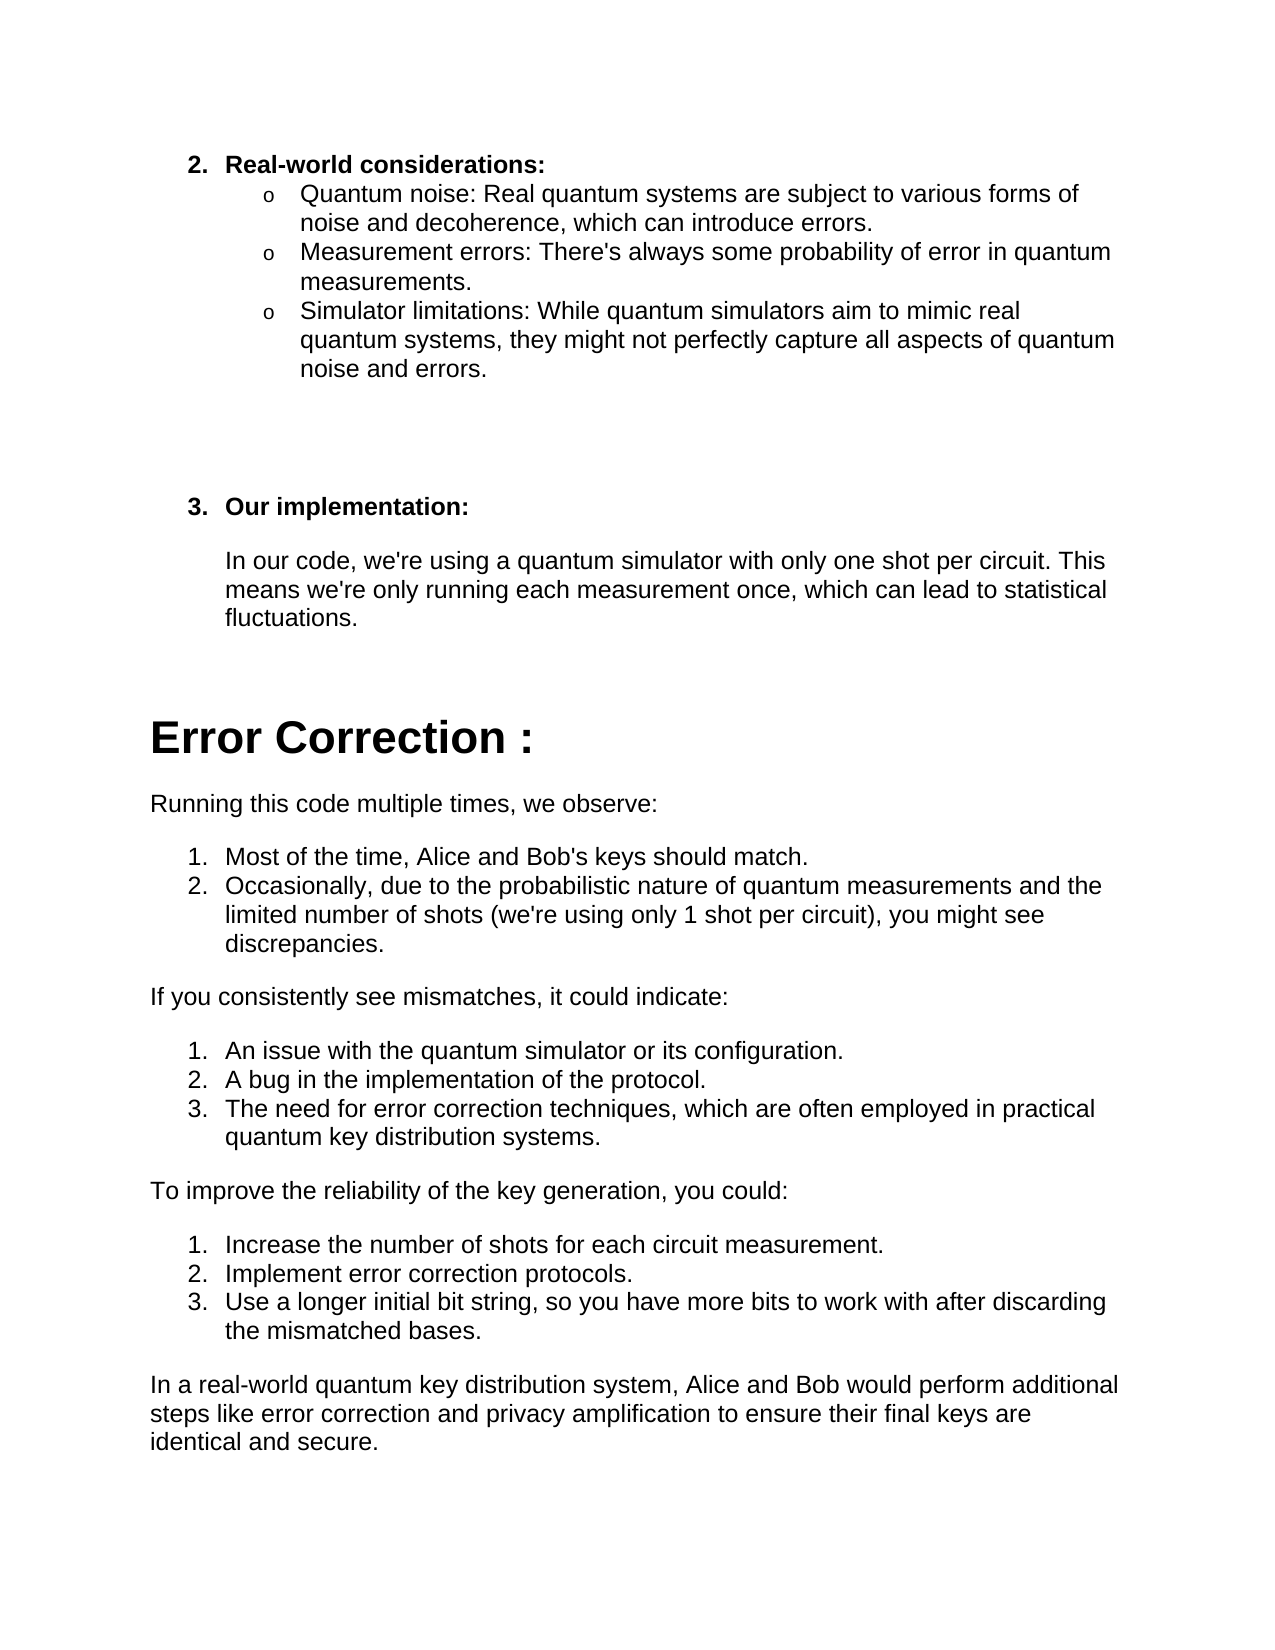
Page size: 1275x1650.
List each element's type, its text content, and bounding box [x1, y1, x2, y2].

list The need for error correction techniques, which are often employed in practical quantum key distribution systems. [187, 1093, 1125, 1151]
text To improve the reliability of the key generation, you could: [150, 1176, 1125, 1205]
text In our code, we're using a quantum simulator with only one shot per circuit. This means we're only running each measurement once, which can lead to statistical fluctuations. [225, 546, 1125, 632]
list An issue with the quantum simulator or its configuration. [187, 1036, 1125, 1065]
text Running this code multiple times, we observe: [150, 788, 1125, 817]
text Error Correction : [150, 711, 1125, 763]
text If you consistently see mismatches, it could indicate: [150, 982, 1125, 1011]
list Most of the time, Alice and Bob's keys should match. [187, 842, 1125, 871]
list Increase the number of shots for each circuit measurement. [187, 1230, 1125, 1258]
list Our implementation: [187, 492, 1125, 521]
list Occasionally, due to the probabilistic nature of quantum measurements and the limited number of shots (we're using only 1 shot per circuit), you might see discrepancies. [187, 871, 1125, 957]
text In a real-world quantum key distribution system, Alice and Bob would perform additional steps like error correction and privacy amplification to ensure their final keys are identical and secure. [150, 1370, 1125, 1456]
list Use a longer initial bit string, so you have more bits to work with after discarding the mismatched bases. [187, 1287, 1125, 1345]
list Implement error correction protocols. [187, 1258, 1125, 1287]
list Quantum noise: Real quantum systems are subject to various forms of noise and decoherence, which can introduce errors. [262, 179, 1125, 237]
list Simulator limitations: While quantum simulators aim to mimic real quantum systems, they might not perfectly capture all aspects of quantum noise and errors. [262, 296, 1125, 383]
list A bug in the implementation of the protocol. [187, 1065, 1125, 1093]
list Measurement errors: There's always some probability of error in quantum measurements. [262, 237, 1125, 296]
list Real-world considerations: [187, 150, 1125, 179]
